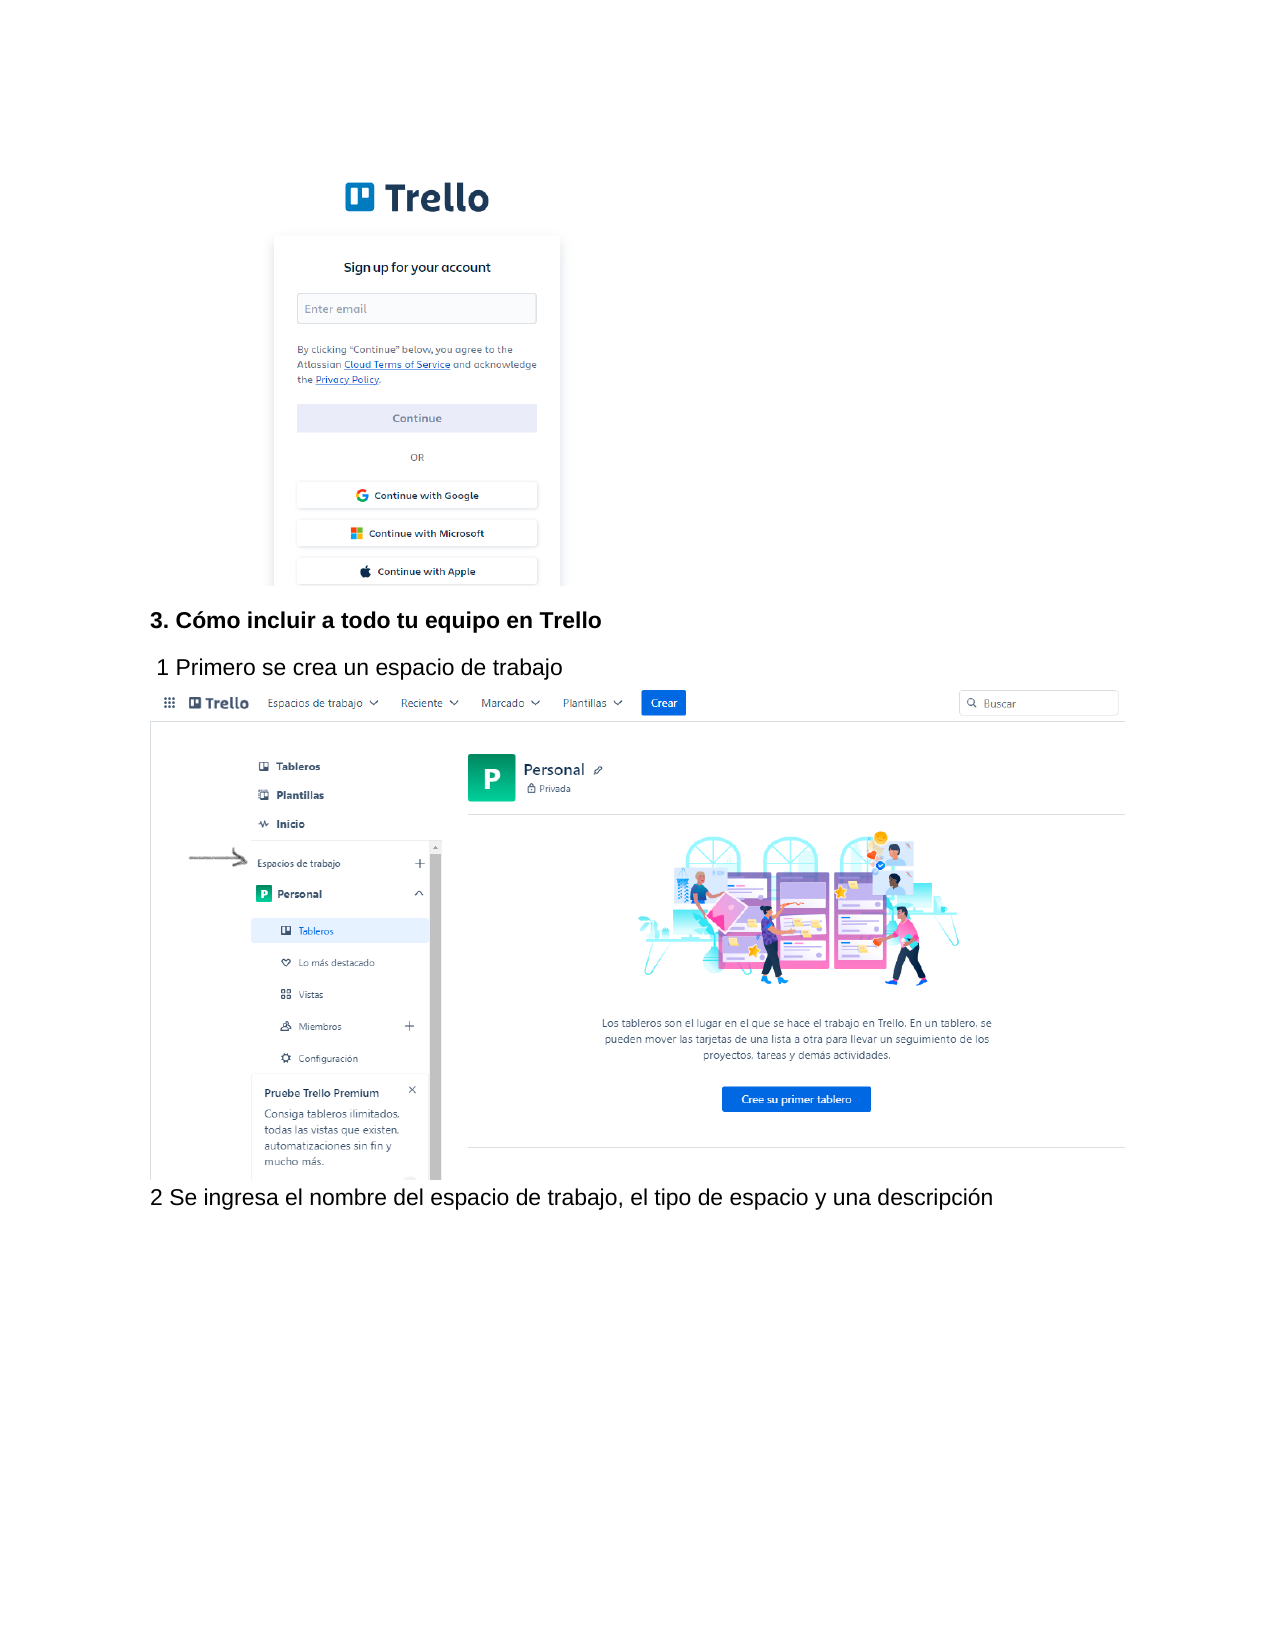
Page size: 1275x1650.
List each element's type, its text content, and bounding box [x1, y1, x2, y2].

text 1 Primero se crea un espacio de trabajo [150, 654, 1125, 680]
picture [150, 684, 1125, 1180]
text 3. Cómo incluir a todo tu equipo en Trello [150, 607, 1125, 633]
picture [150, 150, 714, 586]
text 2 Se ingresa el nombre del espacio de trabajo, el tipo de espacio y una descripción [150, 1184, 1125, 1210]
